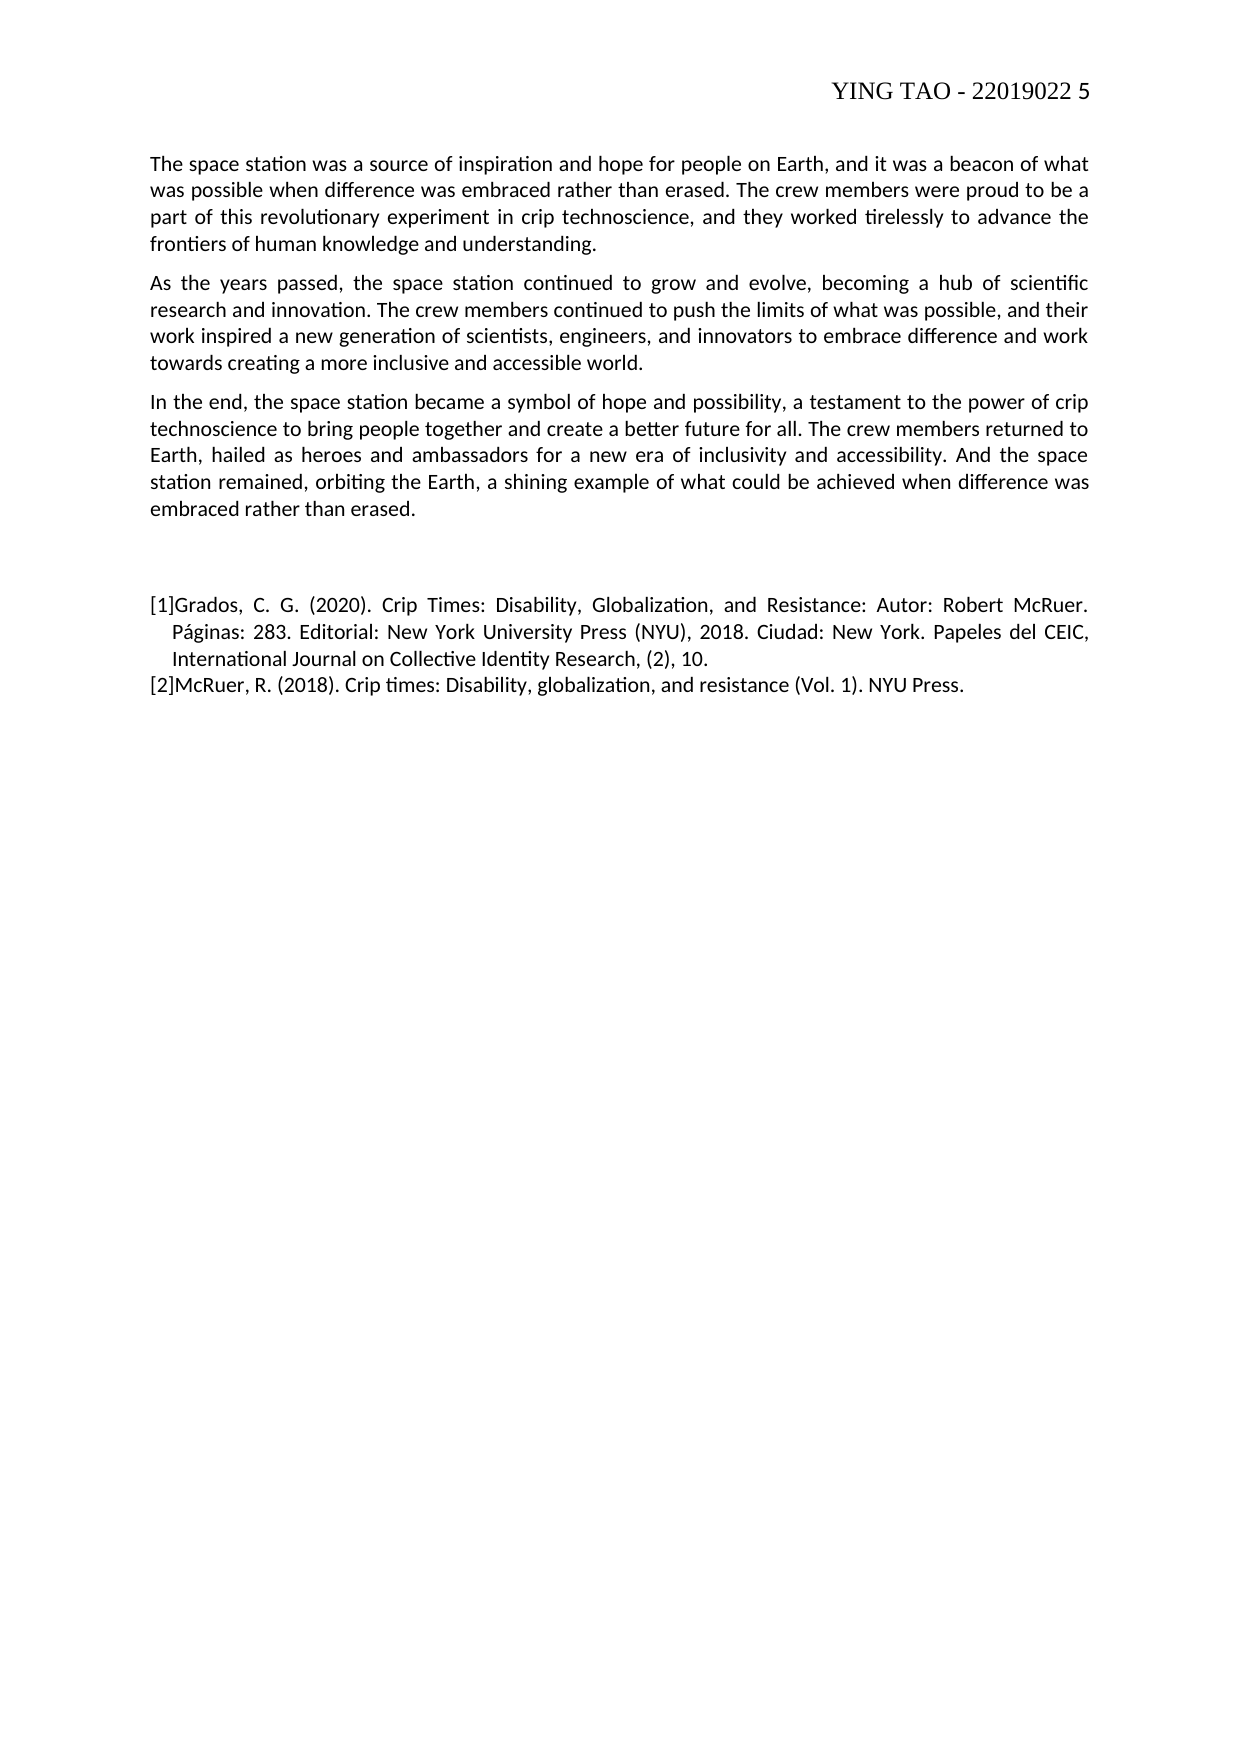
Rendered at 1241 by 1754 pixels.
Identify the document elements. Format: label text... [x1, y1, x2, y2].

text The space station was a source of inspiration and hope for people on Earth, and it was a beacon of what was possible when difference was embraced rather than erased. The crew members were proud to be a part of this revolutionary experiment in crip technoscience, and they worked tirelessly to advance the frontiers of human knowledge and understanding. [150, 150, 1090, 257]
text [2]McRuer, R. (2018). Crip times: Disability, globalization, and resistance (Vol. 1). NYU Press. [150, 672, 1090, 698]
text [1]Grados, C. G. (2020). Crip Times: Disability, Globalization, and Resistance: Autor: Robert McRuer. Páginas: 283. Editorial: New York University Press (NYU), 2018. Ciudad: New York. Papeles del CEIC, International Journal on Collective Identity Research, (2), 10. [150, 592, 1090, 672]
text As the years passed, the space station continued to grow and evolve, becoming a hub of scientific research and innovation. The crew members continued to push the limits of what was possible, and their work inspired a new generation of scientists, engineers, and innovators to embrace difference and work towards creating a more inclusive and accessible world. [150, 269, 1090, 376]
text In the end, the space station became a symbol of hope and possibility, a testament to the power of crip technoscience to bring people together and create a better future for all. The crew members returned to Earth, hailed as heroes and ambassadors for a new era of inclusivity and accessibility. And the space station remained, orbiting the Earth, a shining example of what could be achieved when difference was embraced rather than erased. [150, 388, 1090, 522]
